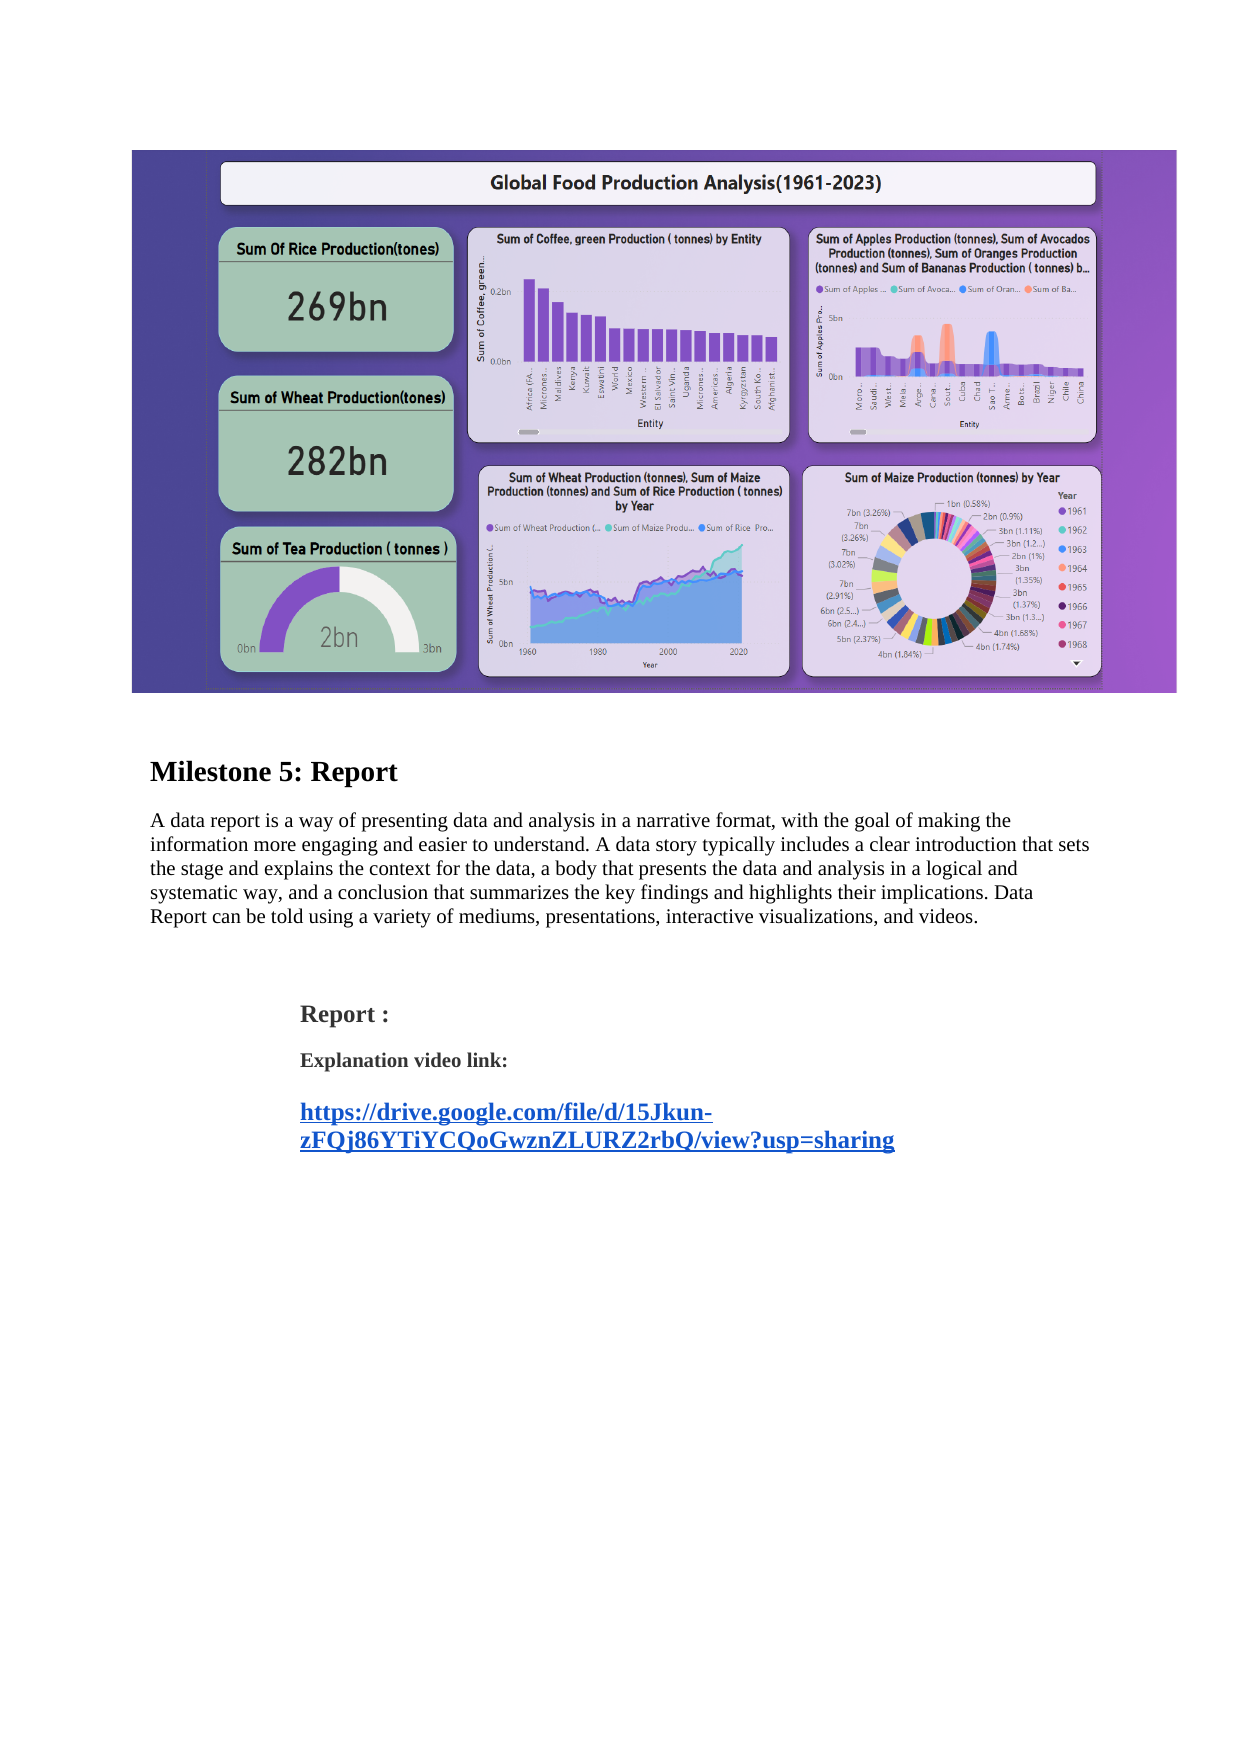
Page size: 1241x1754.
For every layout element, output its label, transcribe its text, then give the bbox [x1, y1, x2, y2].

text A data report is a way of presenting data and analysis in a narrative format, with the goal of making the information more engaging and easier to understand. A data story typically includes a clear introduction that sets the stage and explains the context for the data, a body that presents the data and analysis in a logical and systematic way, and a conclusion that summarizes the key findings and highlights their implications. Data Report can be told using a variety of mediums, presentations, interactive visualizations, and videos. [150, 808, 1090, 928]
text Report : [300, 999, 1090, 1028]
text Explanation video link: [300, 1048, 1090, 1072]
picture [131, 150, 1178, 693]
text Milestone 5: Report [150, 754, 1090, 787]
text https://drive.google.com/file/d/15Jkun-zFQj86YTiYCQoGwznZLURZ2rbQ/view?usp=sharing [300, 1097, 1090, 1154]
